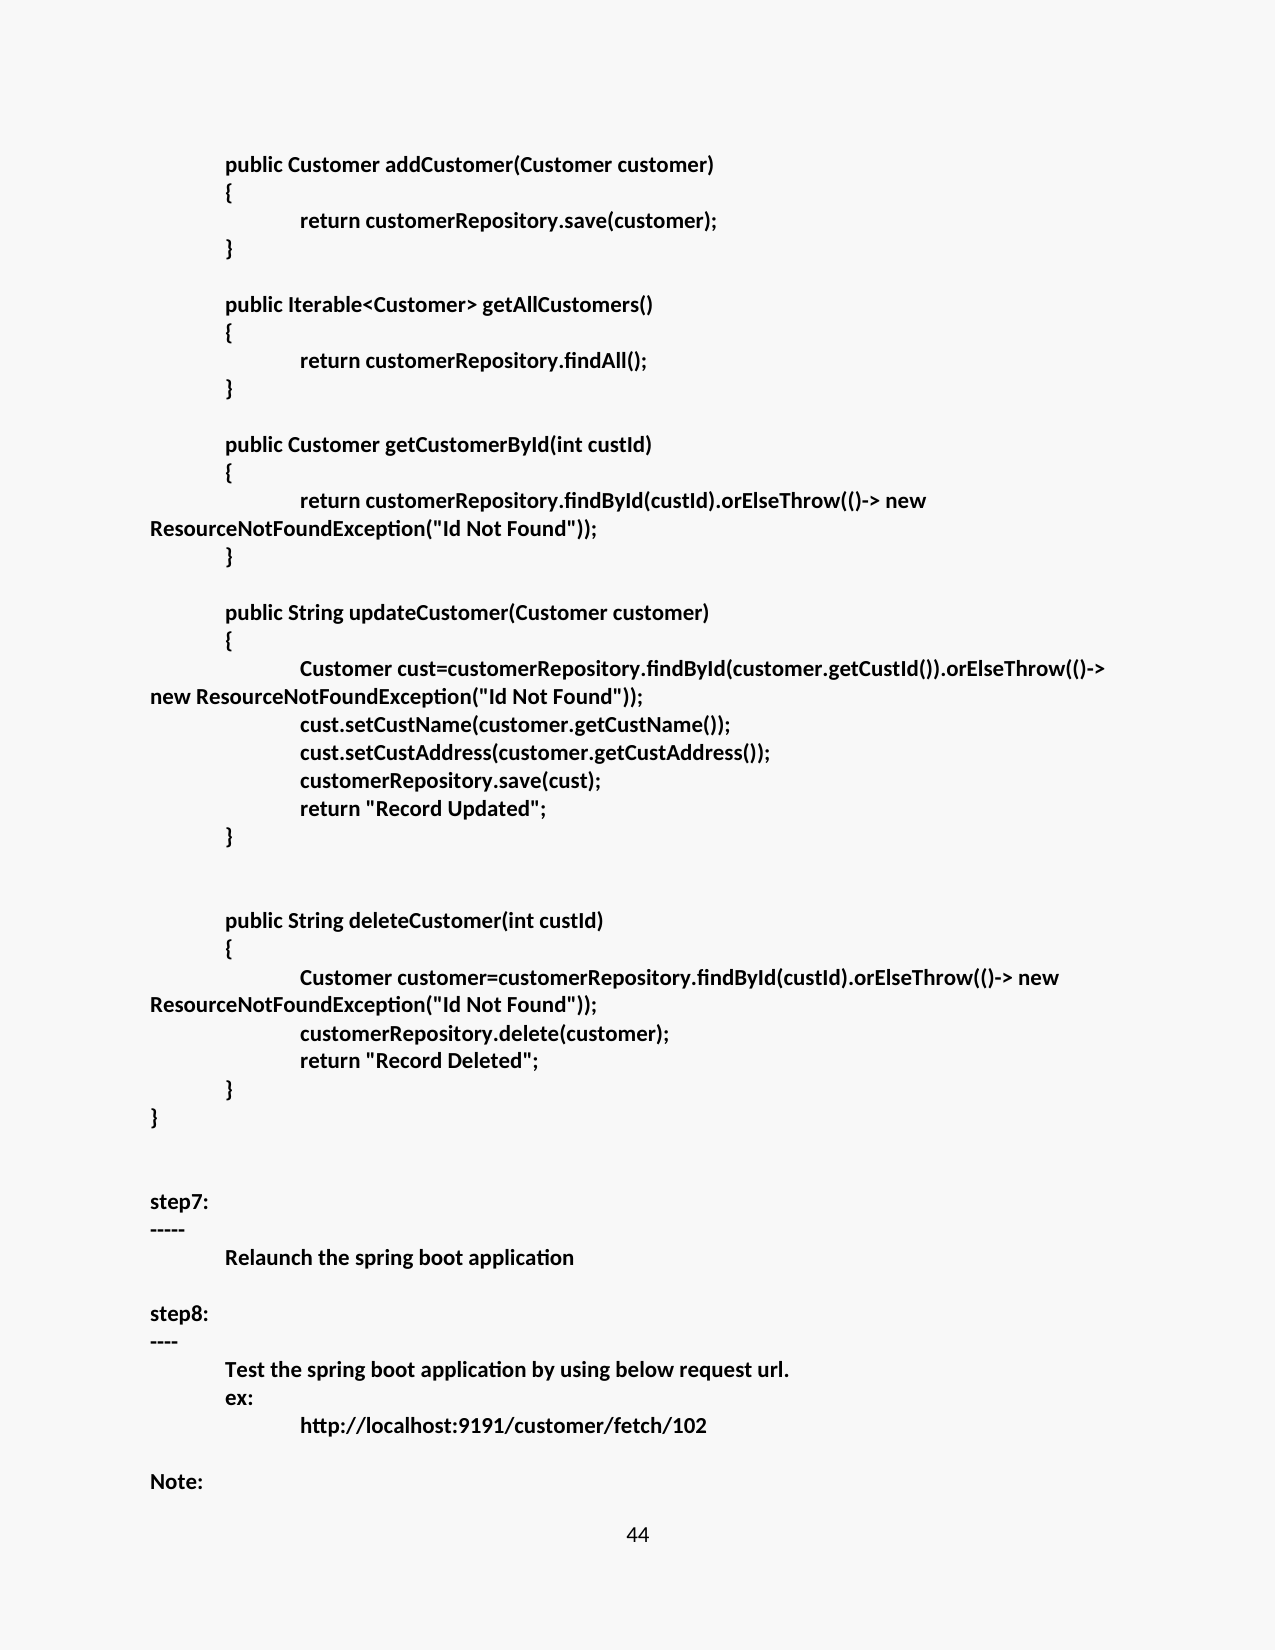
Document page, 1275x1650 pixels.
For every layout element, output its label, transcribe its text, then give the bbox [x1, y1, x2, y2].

text Customer customer=customerRepository.findById(custId).orElseThrow(()-> new ResourceNotFoundException("Id Not Found")); [150, 963, 1125, 1019]
text public Customer addCustomer(Customer customer) [150, 150, 1125, 178]
text { [150, 318, 1125, 346]
text ex: [150, 1383, 1125, 1411]
text cust.setCustAddress(customer.getCustAddress()); [150, 738, 1125, 766]
text } [150, 822, 1125, 851]
text } [150, 374, 1125, 402]
text step7: [150, 1187, 1125, 1215]
text Customer cust=customerRepository.findById(customer.getCustId()).orElseThrow(()-> new ResourceNotFoundException("Id Not Found")); [150, 654, 1125, 710]
text { [150, 458, 1125, 486]
text Note: [150, 1467, 1125, 1495]
text ---- [150, 1327, 1125, 1355]
text return customerRepository.save(customer); [150, 206, 1125, 234]
text cust.setCustName(customer.getCustName()); [150, 710, 1125, 738]
text return "Record Deleted"; [150, 1047, 1125, 1075]
text } [150, 1075, 1125, 1103]
text ----- [150, 1215, 1125, 1243]
text } [150, 234, 1125, 262]
text { [150, 934, 1125, 963]
text return "Record Updated"; [150, 794, 1125, 822]
text customerRepository.delete(customer); [150, 1019, 1125, 1047]
text Test the spring boot application by using below request url. [150, 1355, 1125, 1383]
text http://localhost:9191/customer/fetch/102 [150, 1411, 1125, 1439]
text { [150, 178, 1125, 206]
text customerRepository.save(cust); [150, 766, 1125, 794]
text { [150, 626, 1125, 654]
text } [150, 1103, 1125, 1131]
text public Iterable<Customer> getAllCustomers() [150, 290, 1125, 318]
text return customerRepository.findById(custId).orElseThrow(()-> new ResourceNotFoundException("Id Not Found")); [150, 486, 1125, 542]
text public String deleteCustomer(int custId) [150, 907, 1125, 934]
text step8: [150, 1299, 1125, 1327]
text public String updateCustomer(Customer customer) [150, 598, 1125, 626]
text return customerRepository.findAll(); [150, 346, 1125, 374]
text Relaunch the spring boot application [150, 1243, 1125, 1271]
text } [150, 542, 1125, 570]
text public Customer getCustomerById(int custId) [150, 430, 1125, 458]
